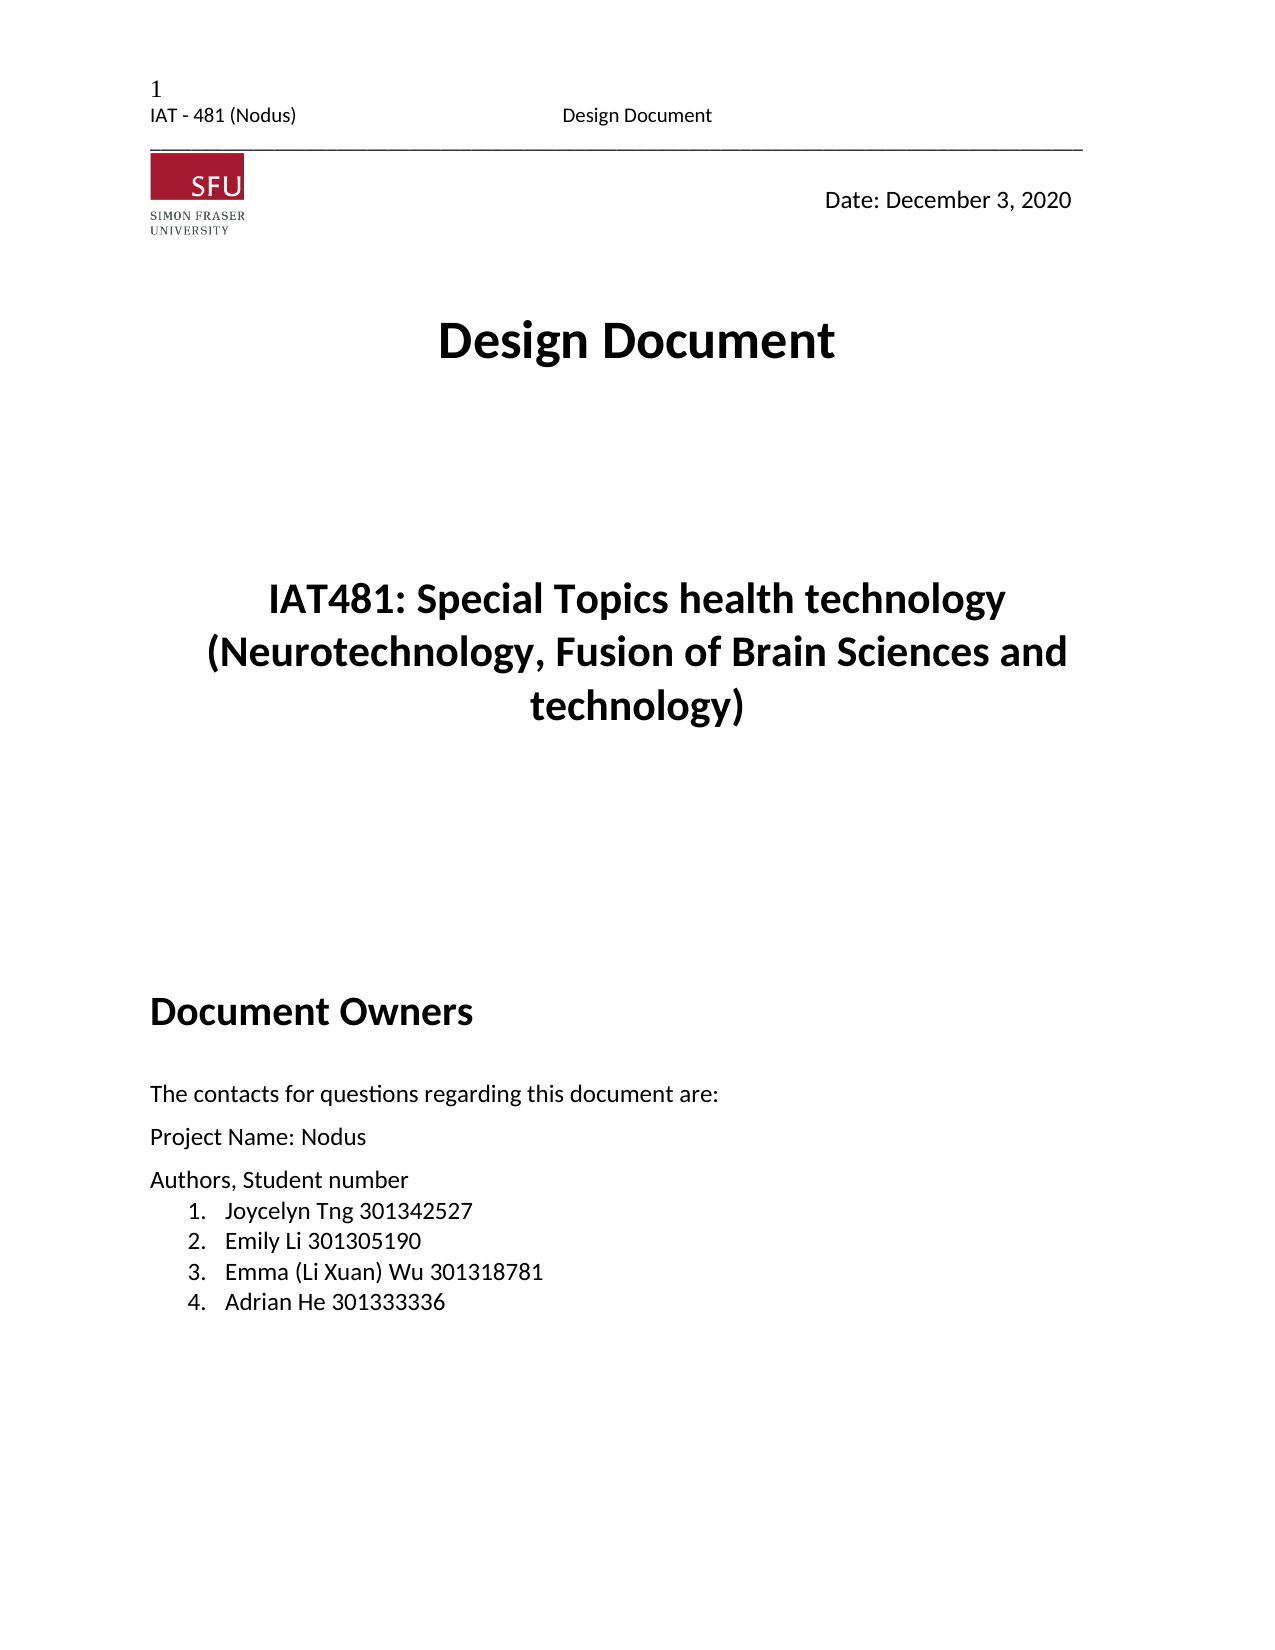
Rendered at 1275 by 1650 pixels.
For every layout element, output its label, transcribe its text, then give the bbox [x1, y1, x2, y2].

picture [150, 153, 245, 235]
list Adrian He 301333336 [187, 1287, 1125, 1317]
list Joycelyn Tng 301342527 [187, 1195, 1125, 1226]
text Design Document [150, 306, 1125, 372]
list Emily Li 301305190 [187, 1226, 1125, 1256]
text Document Owners [150, 984, 1125, 1035]
text Project Name: Nodus [150, 1121, 1125, 1152]
list Emma (Li Xuan) Wu 301318781 [187, 1256, 1125, 1287]
text IAT481: Special Topics health technology (Neurotechnology, Fusion of Brain Sciences and technology) [150, 571, 1125, 731]
text Date: December 3, 2020 [825, 184, 1125, 214]
text The contacts for questions regarding this document are: [150, 1078, 1125, 1109]
text Authors, Student number [150, 1164, 1125, 1195]
